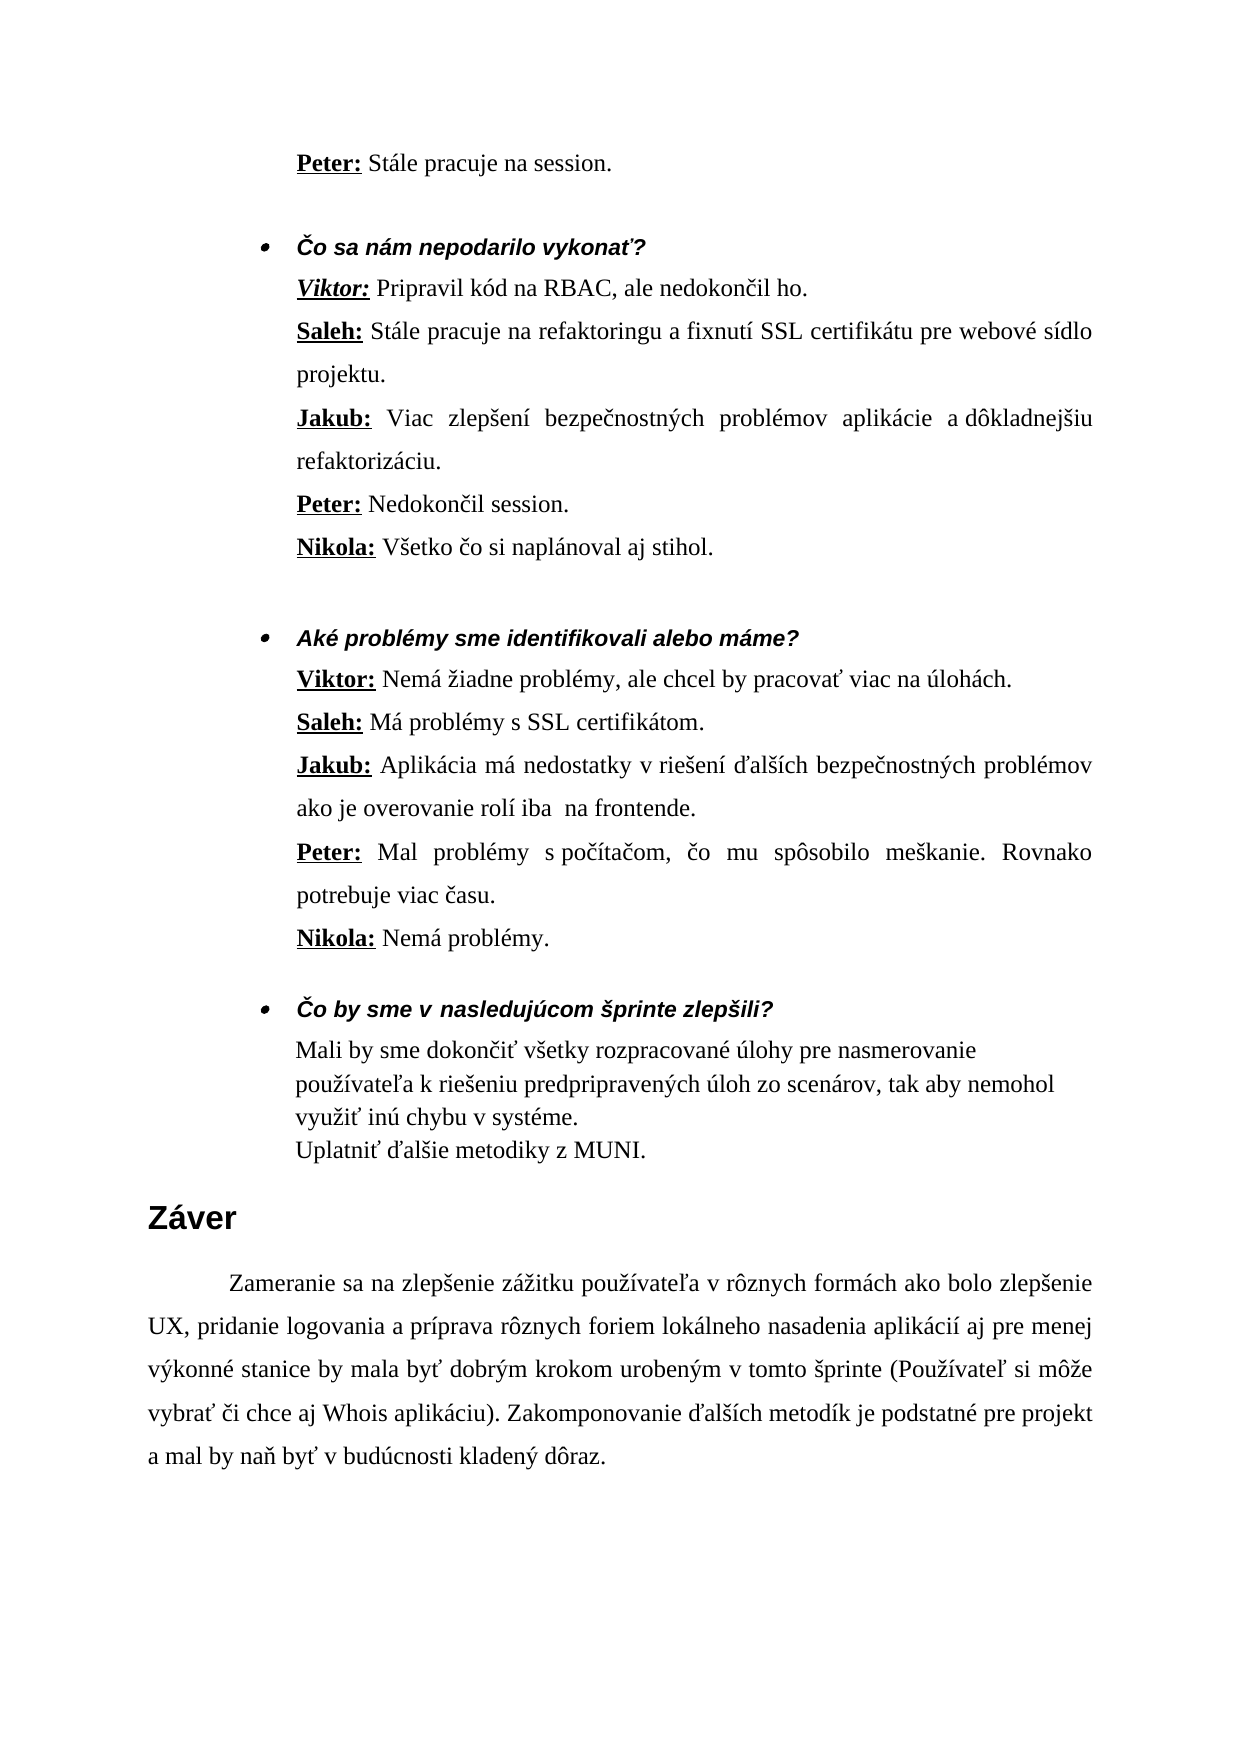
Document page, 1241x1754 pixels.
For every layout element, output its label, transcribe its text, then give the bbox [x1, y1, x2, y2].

text Zameranie sa na zlepšenie zážitku používateľa v rôznych formách ako bolo zlepšenie UX, pridanie logovania a príprava rôznych foriem lokálneho nasadenia aplikácií aj pre menej výkonné stanice by mala byť dobrým krokom urobeným v tomto šprinte (Používateľ si môže vybrať či chce aj Whois aplikáciu). Zakomponovanie ďalších metodík je podstatné pre projekt a mal by naň byť v budúcnosti kladený dôraz. [148, 1268, 1093, 1469]
list Aké problémy sme identifikovali alebo máme? [259, 624, 1093, 651]
text Peter: Nedokončil session. [296, 489, 1093, 518]
text Viktor: Pripravil kód na RBAC, ale nedokončil ho. [296, 273, 1093, 302]
list Jakub: Aplikácia má nedostatky v riešení ďalších bezpečnostných problémov ako je overovanie rolí iba na frontende. [296, 750, 1093, 822]
text Saleh: Stále pracuje na refaktoringu a fixnutí SSL certifikátu pre webové sídlo projektu. [296, 316, 1093, 388]
list Čo by sme v nasledujúcom šprinte zlepšili? [259, 996, 1093, 1022]
list Saleh: Má problémy s SSL certifikátom. [296, 707, 1093, 736]
list Peter: Mal problémy s počítačom, čo mu spôsobilo meškanie. Rovnako potrebuje viac času. [296, 837, 1093, 908]
list Viktor: Nemá žiadne problémy, ale chcel by pracovať viac na úlohách. [296, 664, 1093, 693]
text Mali by sme dokončiť všetky rozpracované úlohy pre nasmerovanie používateľa k riešeniu predpripravených úloh zo scenárov, tak aby nemohol využiť inú chybu v systéme. Uplatniť ďalšie metodiky z MUNI. [295, 1036, 1093, 1163]
list Peter: Stále pracuje na session. [296, 148, 1093, 176]
list Čo sa nám nepodarilo vykonať? [259, 234, 1093, 260]
list Nikola: Nemá problémy. [296, 923, 1093, 952]
text Záver [148, 1198, 1093, 1236]
text Nikola: Všetko čo si naplánoval aj stihol. [296, 532, 1093, 561]
text Jakub: Viac zlepšení bezpečnostných problémov aplikácie a dôkladnejšiu refaktorizáciu. [296, 403, 1093, 474]
